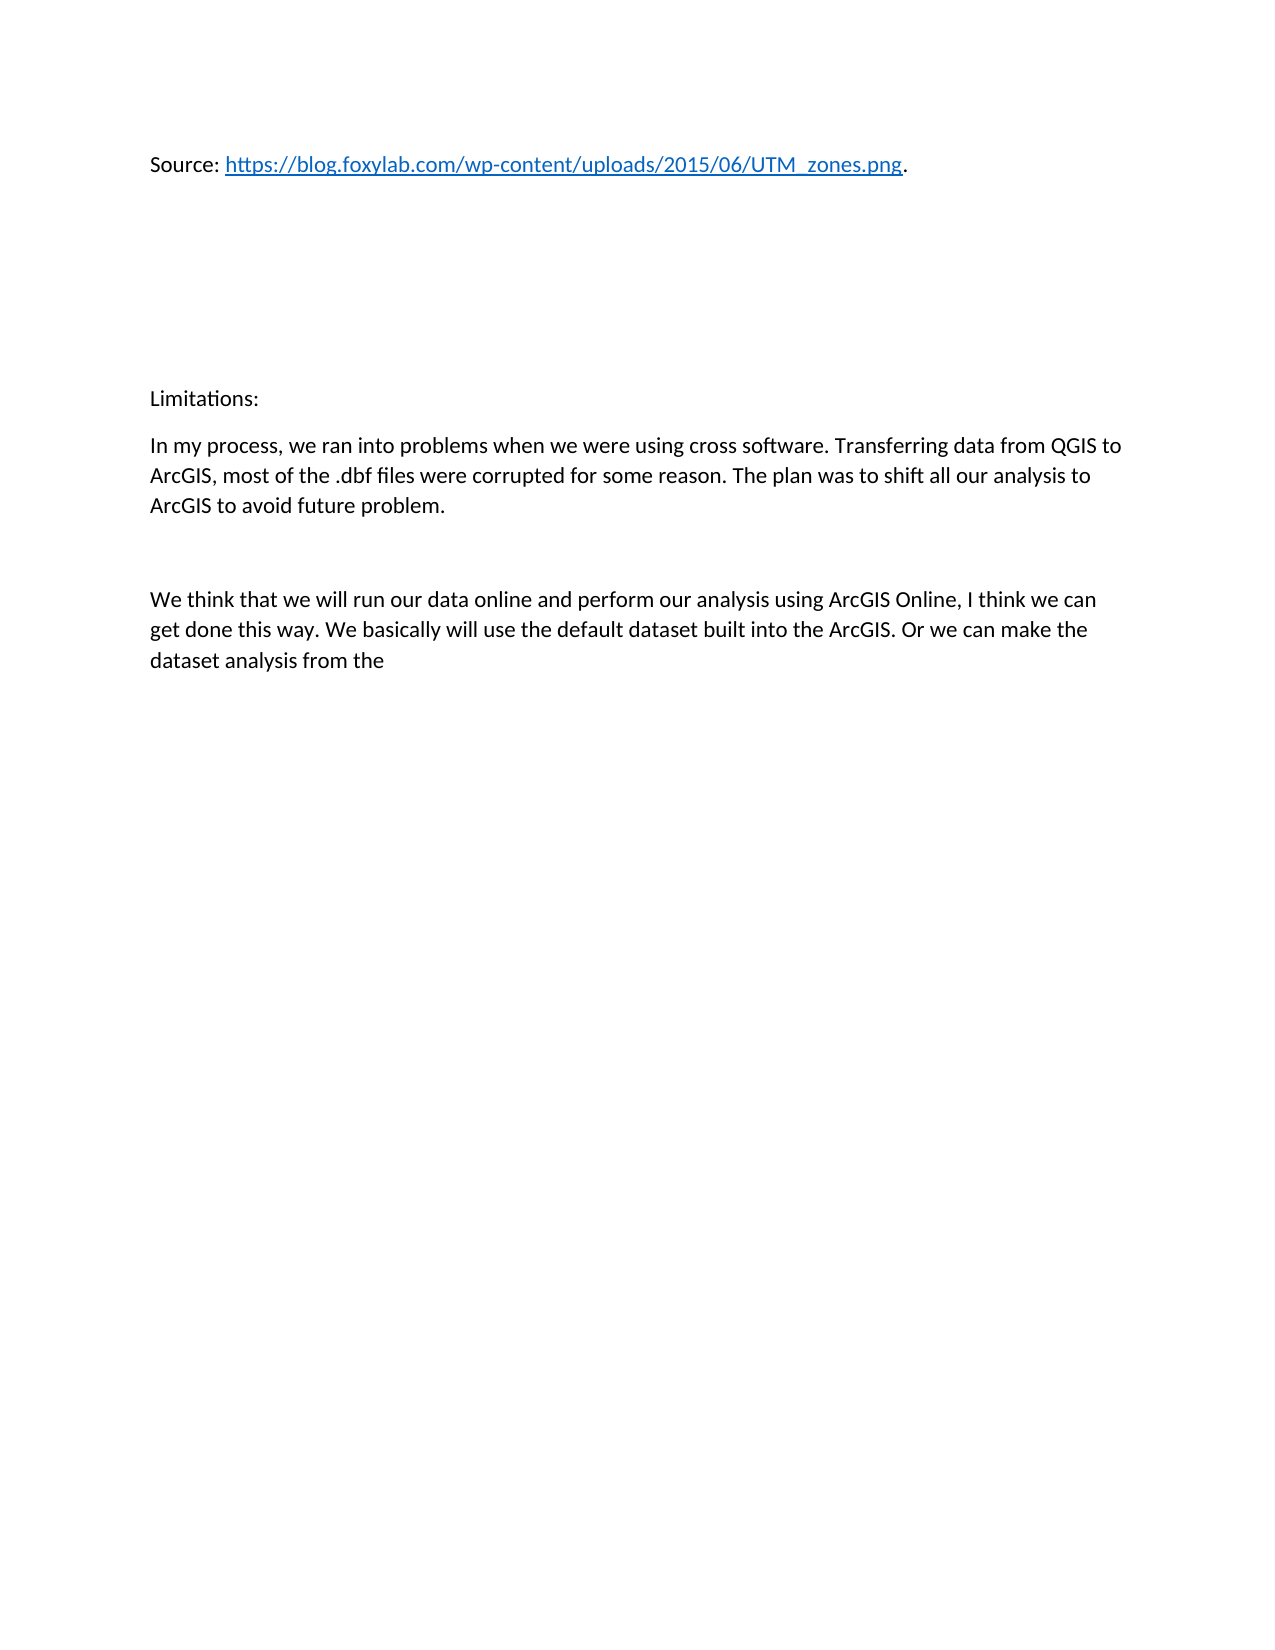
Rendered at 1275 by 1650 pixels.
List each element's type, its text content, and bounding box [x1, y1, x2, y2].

text In my process, we ran into problems when we were using cross software. Transferring data from QGIS to ArcGIS, most of the .dbf files were corrupted for some reason. The plan was to shift all our analysis to ArcGIS to avoid future problem. [150, 431, 1125, 520]
text Source: https://blog.foxylab.com/wp-content/uploads/2015/06/UTM_zones.png. [150, 150, 1125, 178]
text We think that we will run our data online and perform our analysis using ArcGIS Online, I think we can get done this way. We basically will use the default dataset built into the ArcGIS. Or we can make the dataset analysis from the [150, 585, 1125, 674]
text Limitations: [150, 384, 1125, 412]
